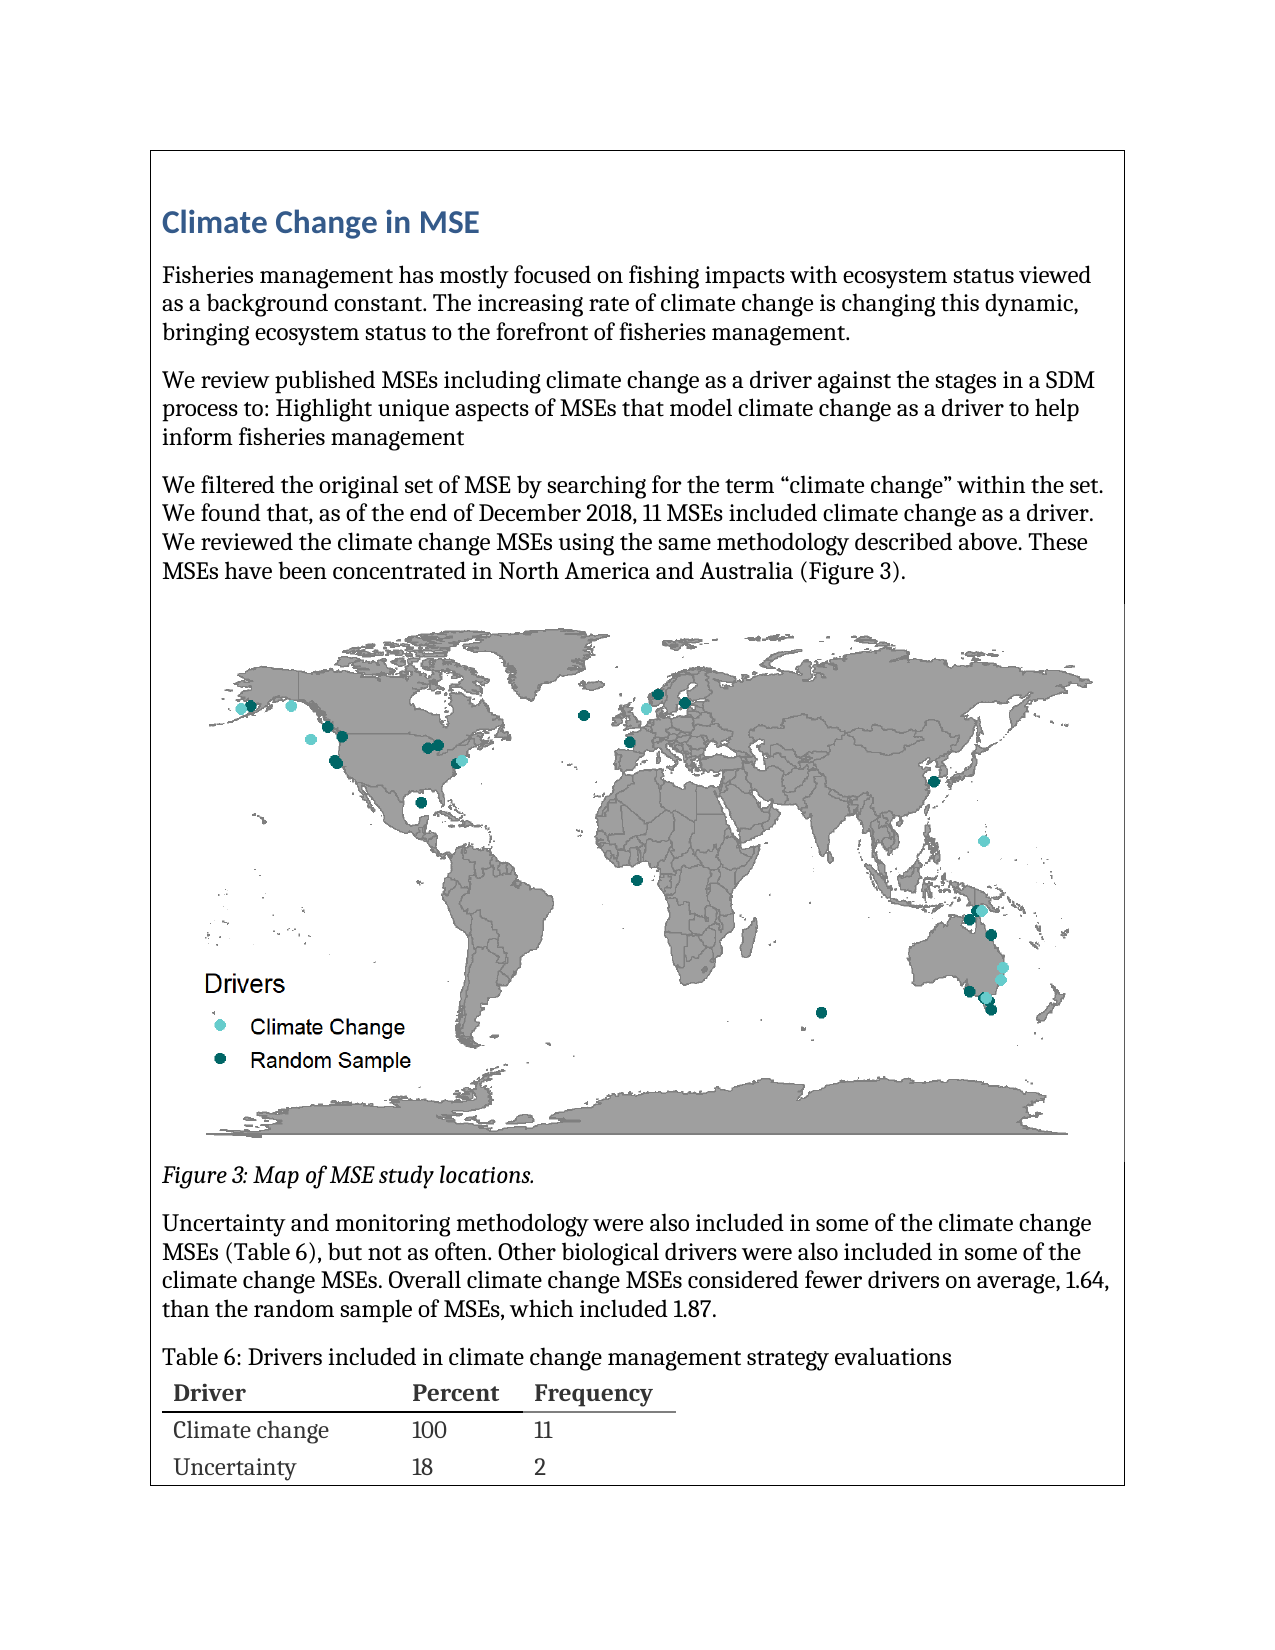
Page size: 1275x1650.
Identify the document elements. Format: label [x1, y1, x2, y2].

table_header [151, 151, 1124, 1485]
picture [161, 604, 1125, 1162]
